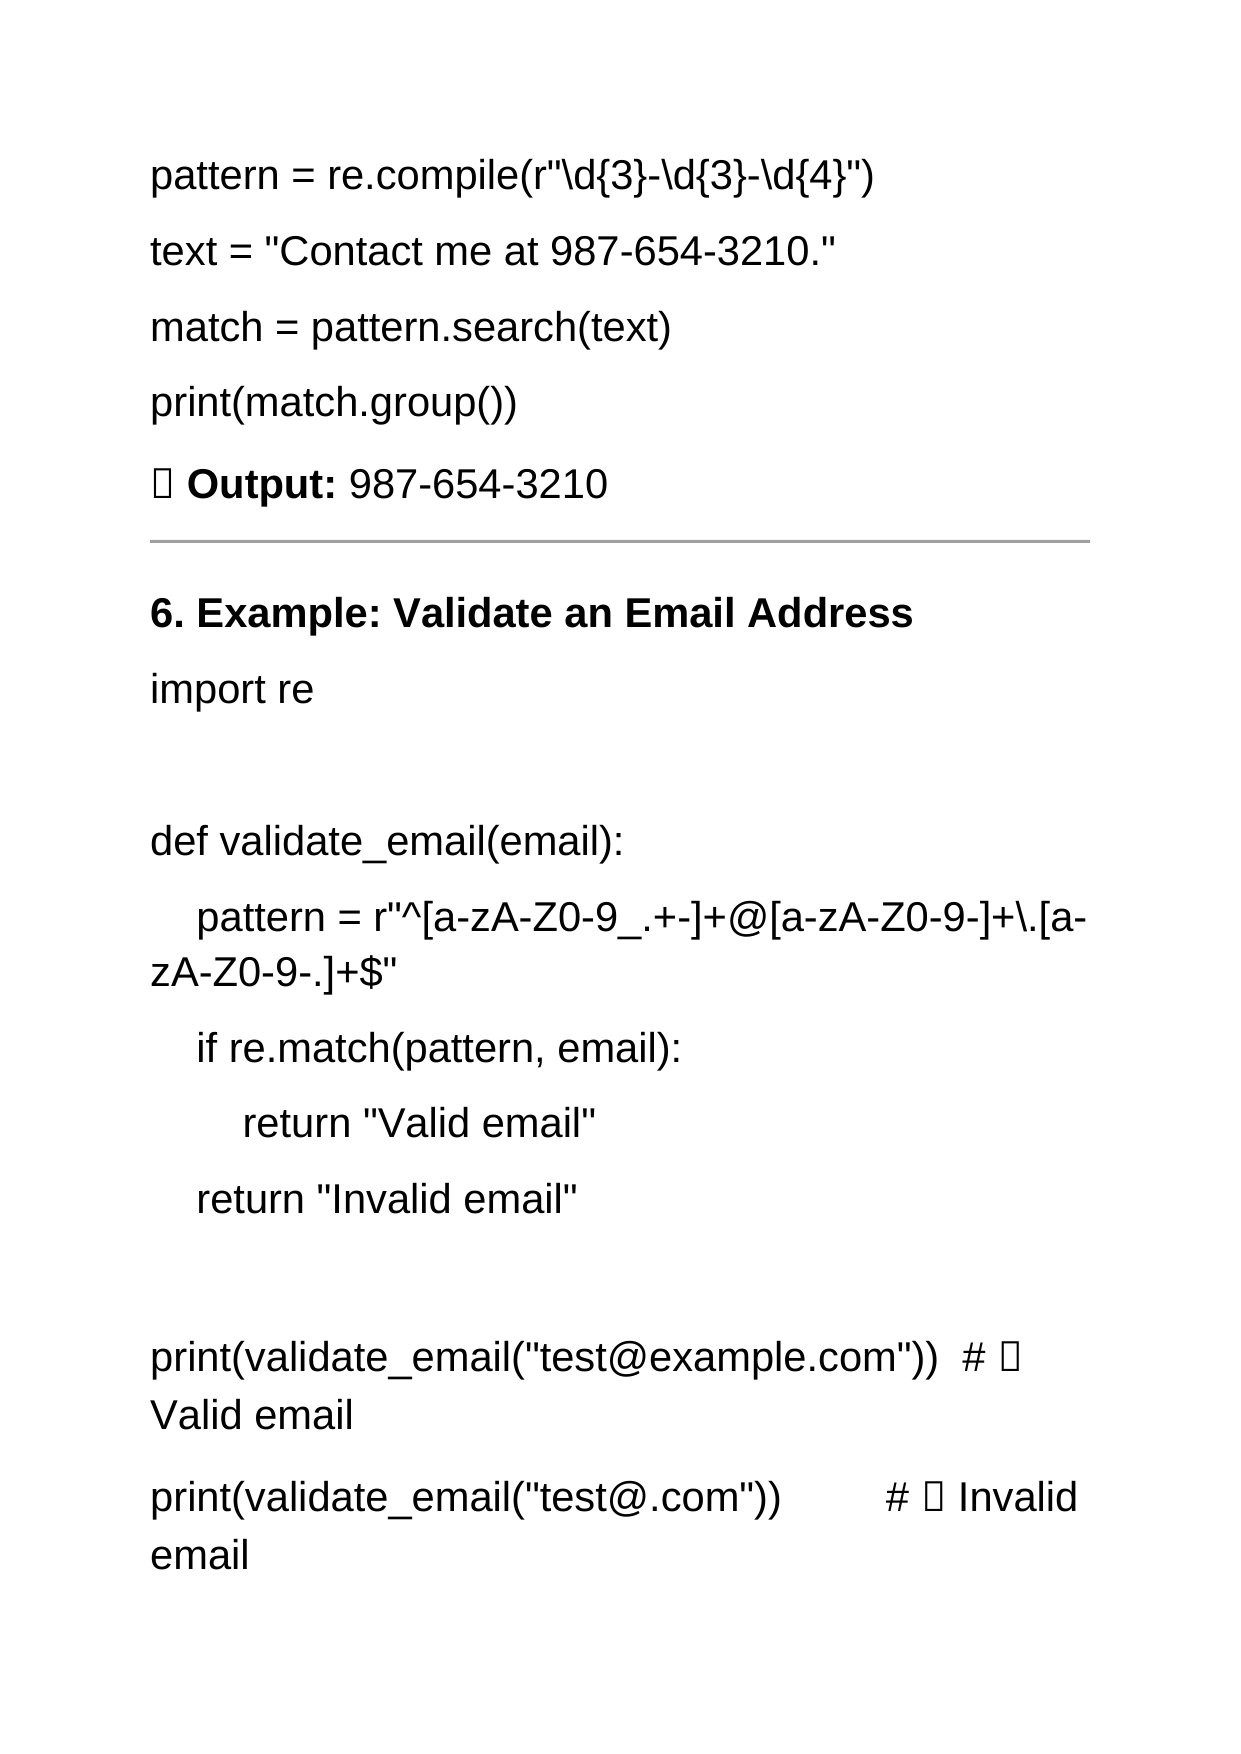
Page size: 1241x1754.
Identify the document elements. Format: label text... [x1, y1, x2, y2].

text pattern = re.compile(r"\d{3}-\d{3}-\d{4}") [150, 150, 1090, 198]
text text = "Contact me at 987-654-3210." [150, 226, 1090, 274]
text ✅ Output: 987-654-3210 [150, 454, 1090, 511]
text return "Invalid email" [150, 1175, 1090, 1223]
text pattern = r"^[a-zA-Z0-9_.+-]+@[a-zA-Z0-9-]+\.[a-zA-Z0-9-.]+$" [150, 892, 1090, 995]
text print(validate_email("test@example.com")) # ✅ Valid email [150, 1327, 1090, 1438]
text print(validate_email("test@.com")) # ❌ Invalid email [150, 1467, 1090, 1578]
text import re [150, 664, 1090, 712]
text 6. Example: Validate an Email Address [150, 588, 1090, 636]
text print(match.group()) [150, 378, 1090, 426]
text def validate_email(email): [150, 816, 1090, 864]
text match = pattern.search(text) [150, 302, 1090, 350]
text if re.match(pattern, email): [150, 1023, 1090, 1071]
text return "Valid email" [150, 1099, 1090, 1147]
